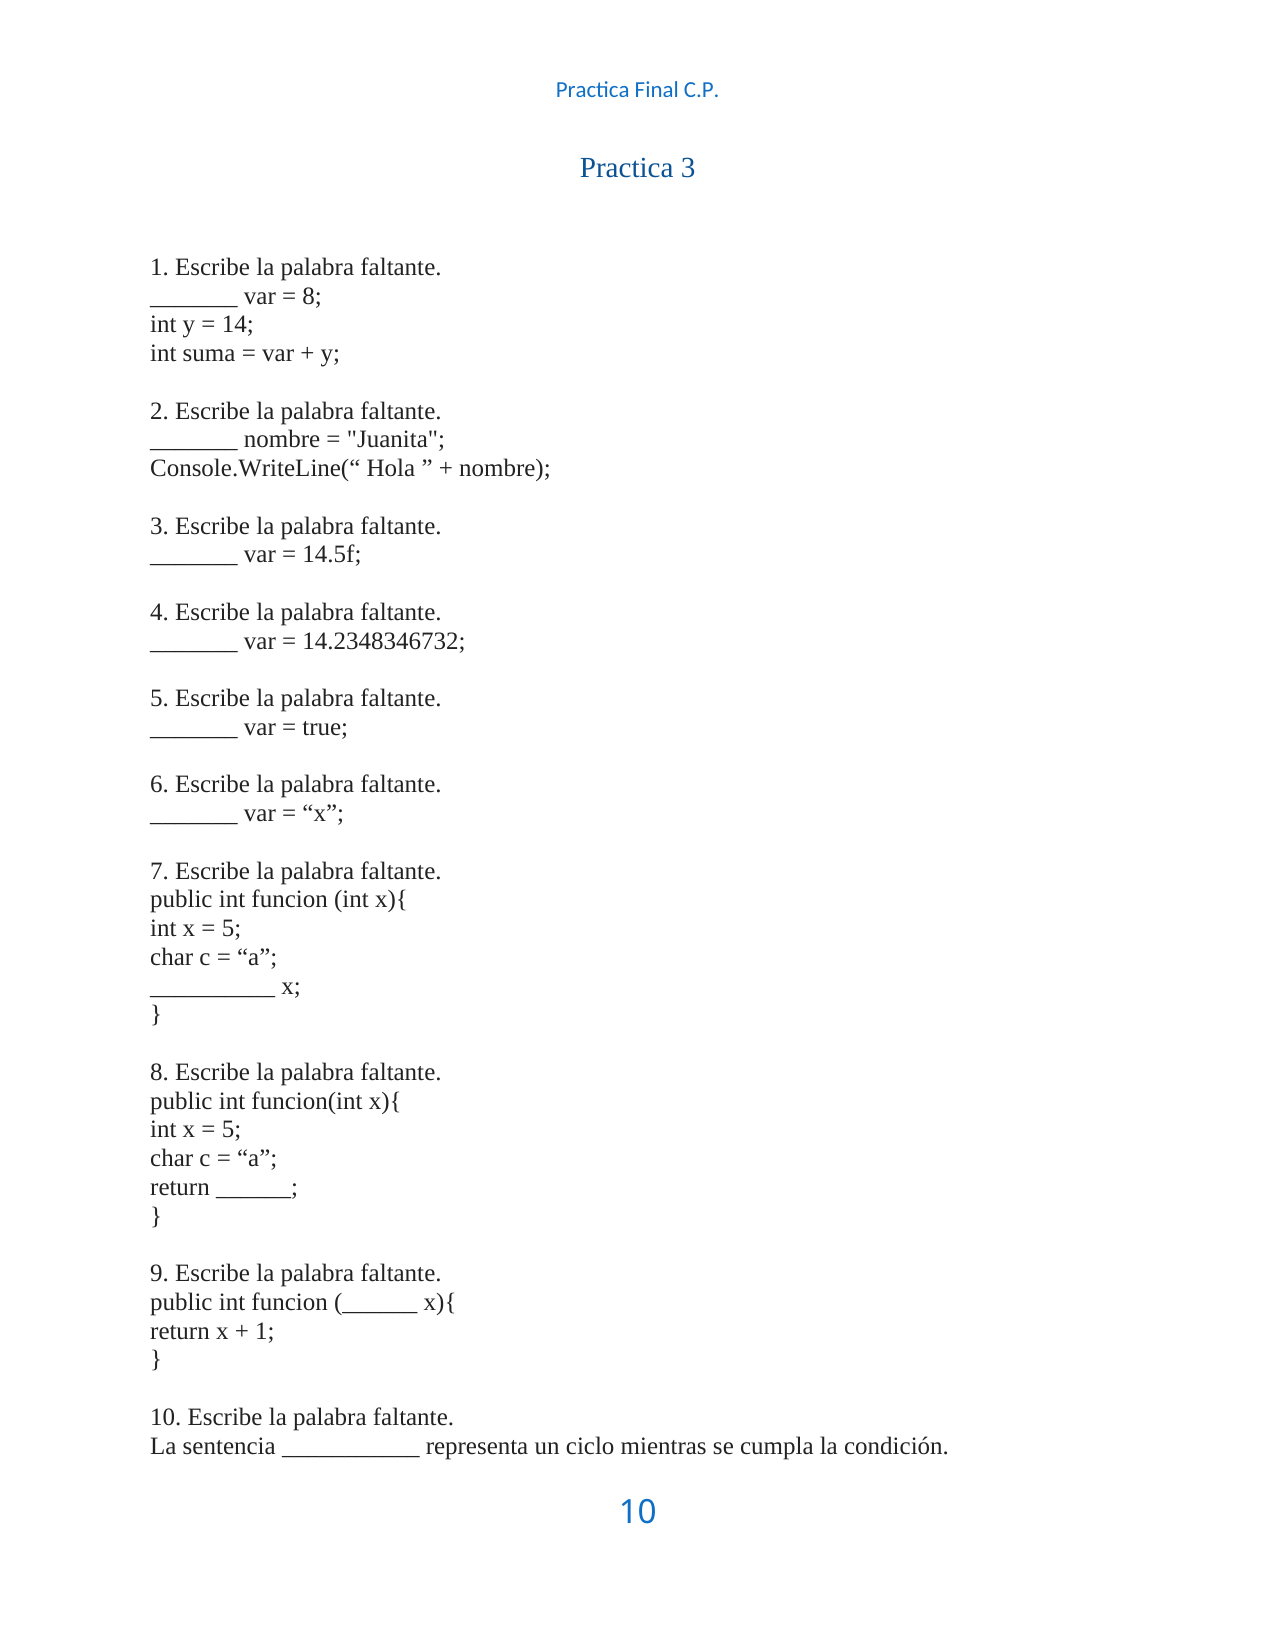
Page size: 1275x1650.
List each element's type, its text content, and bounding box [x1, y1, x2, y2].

text 9. Escribe la palabra faltante. [150, 1229, 1125, 1287]
text _______ nombre = "Juanita"; Console.WriteLine(“ Hola ” + nombre); [150, 424, 1125, 482]
text 2. Escribe la palabra faltante. [150, 367, 1125, 424]
text _______ var = 14.5f; [150, 539, 1125, 568]
text _______ var = “x”; [150, 798, 1125, 827]
text 4. Escribe la palabra faltante. [150, 568, 1125, 626]
text public int funcion(int x){ int x = 5; char c = “a”; return ______; } [150, 1086, 1125, 1229]
text _______ var = true; [150, 712, 1125, 741]
text public int funcion (int x){ int x = 5; char c = “a”; __________ x; } [150, 884, 1125, 1028]
text public int funcion (______ x){ return x + 1; } [150, 1287, 1125, 1373]
text 5. Escribe la palabra faltante. [150, 654, 1125, 712]
subtitle Practica 3 [150, 150, 1125, 183]
text 10. Escribe la palabra faltante. [150, 1373, 1125, 1431]
text 1. Escribe la palabra faltante. [150, 252, 1125, 281]
text 7. Escribe la palabra faltante. [150, 827, 1125, 884]
text 6. Escribe la palabra faltante. [150, 741, 1125, 798]
text 8. Escribe la palabra faltante. [150, 1057, 1125, 1086]
text _______ var = 14.2348346732; [150, 626, 1125, 654]
text 3. Escribe la palabra faltante. [150, 482, 1125, 539]
text La sentencia ___________ representa un ciclo mientras se cumpla la condición. [150, 1431, 1125, 1459]
text _______ var = 8; int y = 14; int suma = var + y; [150, 281, 1125, 367]
